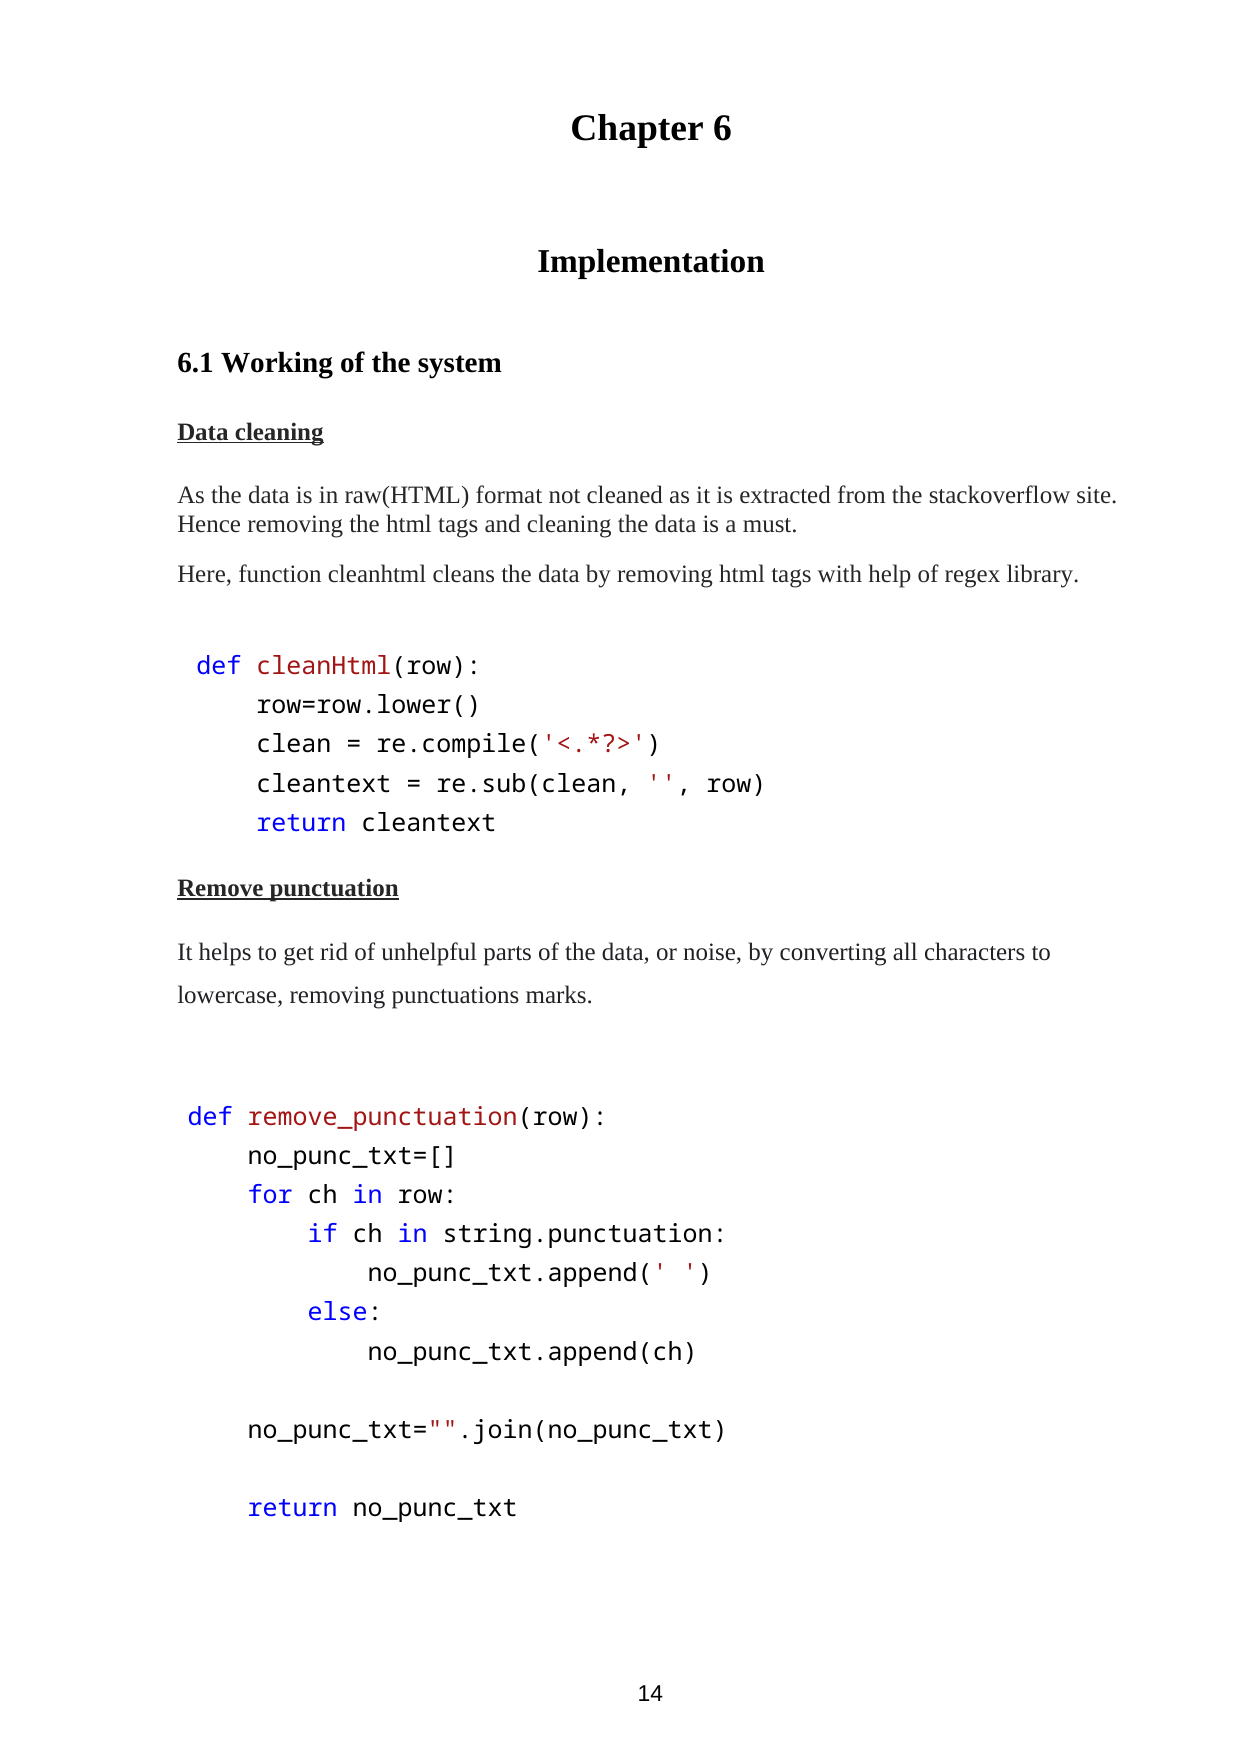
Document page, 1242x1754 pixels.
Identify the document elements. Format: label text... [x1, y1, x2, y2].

table_header def remove_punctuation(row): no_punc_txt=[] for ch in row: if ch in string.punctuation: no_punc_txt.append(' ') else: no_punc_txt.append(ch) no_punc_txt="".join(no_punc_txt) return no_punc_txt [177, 1088, 1122, 1538]
text 6.1 Working of the system [177, 346, 1125, 379]
text Data cleaning [177, 417, 1125, 445]
text As the data is in raw(HTML) format not cleaned as it is extracted from the stackoverflow site. Hence removing the html tags and cleaning the data is a must. [177, 481, 1125, 538]
text Here, function cleanhtml cleans the data by removing html tags with help of regex library. [177, 559, 1125, 588]
text Remove punctuation [177, 873, 1125, 902]
table_header def cleanHtml(row): row=row.lower() clean = re.compile('<.*?>') cleantext = re.sub(clean, '', row) return cleantext [186, 637, 1131, 853]
text Chapter 6 [177, 105, 1125, 148]
text It helps to get rid of unhelpful parts of the data, or noise, by converting all characters to lowercase, removing punctuations marks. [177, 937, 1125, 1009]
text Implementation [177, 241, 1125, 280]
